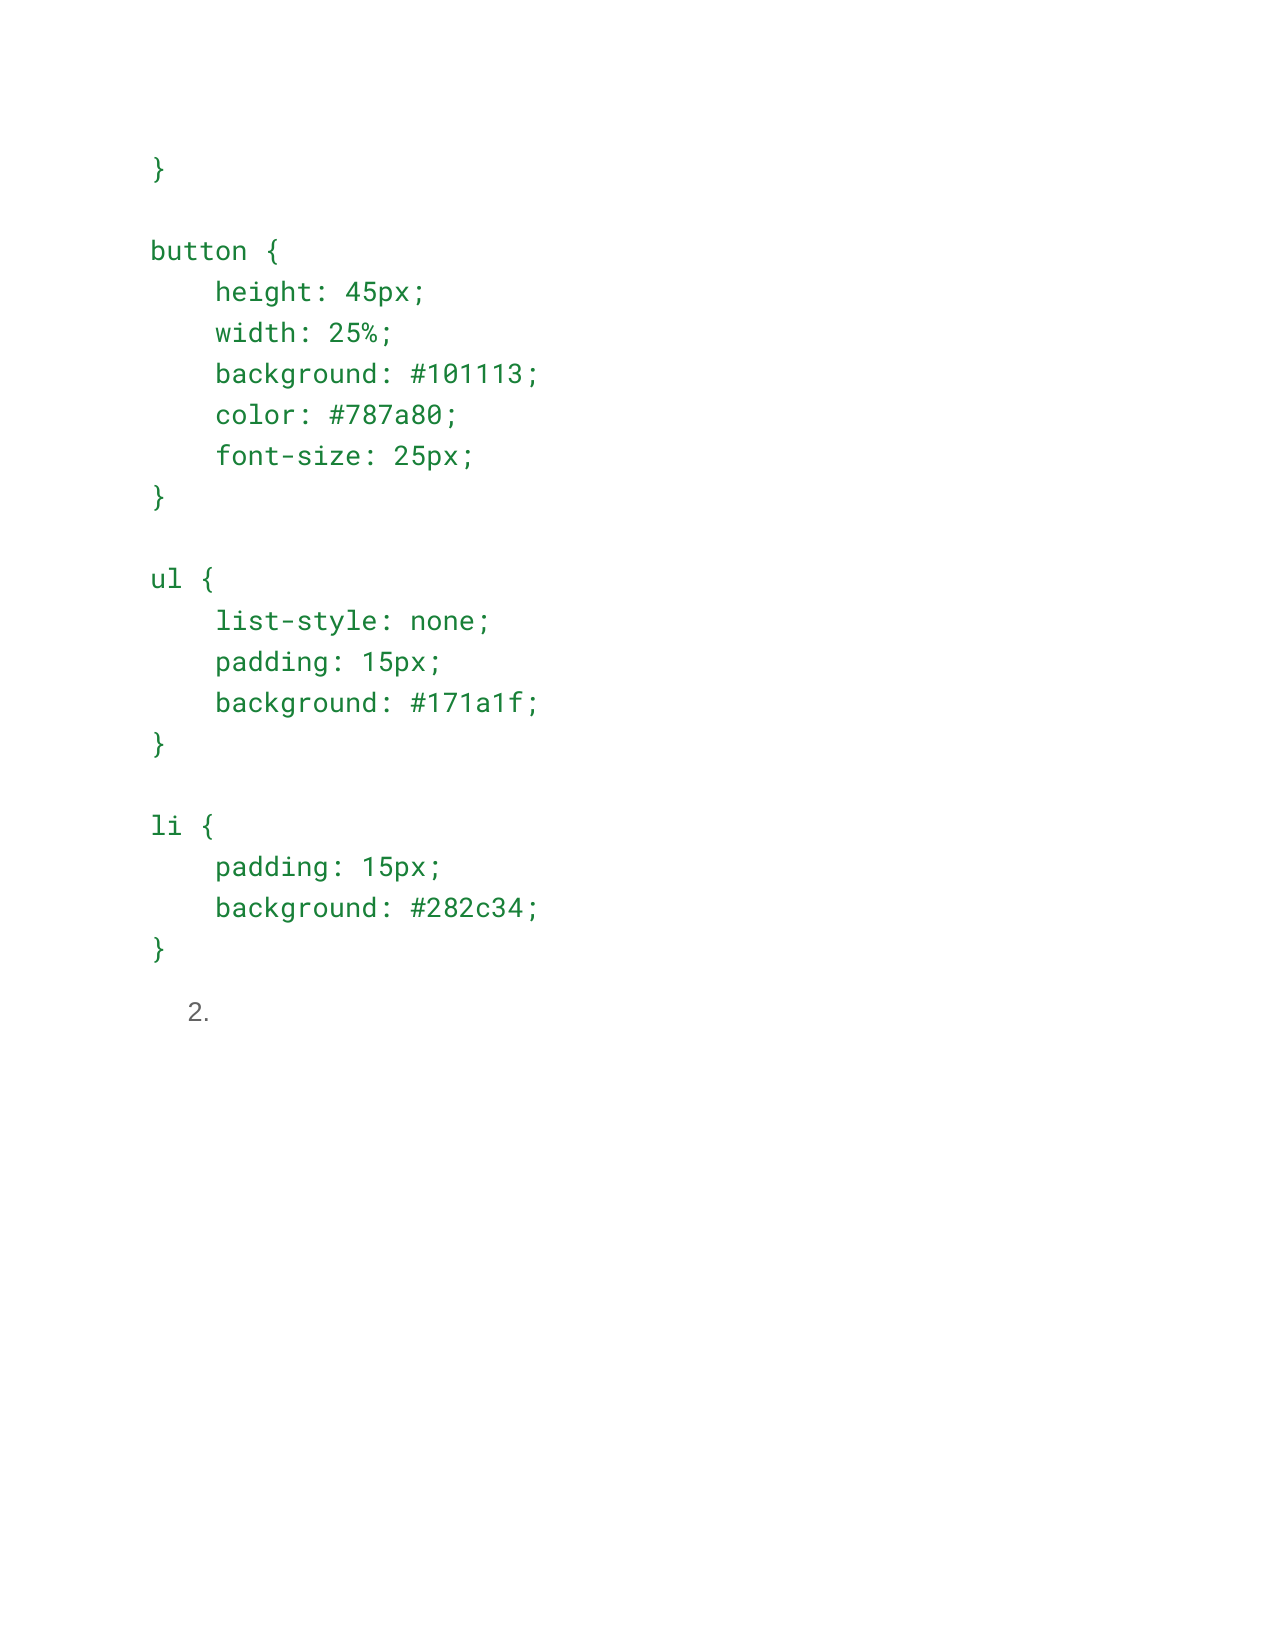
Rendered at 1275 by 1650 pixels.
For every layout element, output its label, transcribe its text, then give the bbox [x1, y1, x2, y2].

text list-style: none; [150, 601, 1125, 637]
text padding: 15px; [150, 848, 1125, 883]
text background: #171a1f; [150, 683, 1125, 719]
text height: 45px; [150, 273, 1125, 309]
text li { [150, 807, 1125, 842]
text } [150, 724, 1125, 760]
text background: #282c34; [150, 889, 1125, 924]
text } [150, 478, 1125, 514]
text ul { [150, 560, 1125, 596]
text padding: 15px; [150, 642, 1125, 678]
text } [150, 150, 1125, 186]
text width: 25%; [150, 314, 1125, 350]
text } [150, 930, 1125, 966]
text font-size: 25px; [150, 437, 1125, 473]
text button { [150, 232, 1125, 268]
text background: #101113; [150, 355, 1125, 391]
text color: #787a80; [150, 396, 1125, 432]
